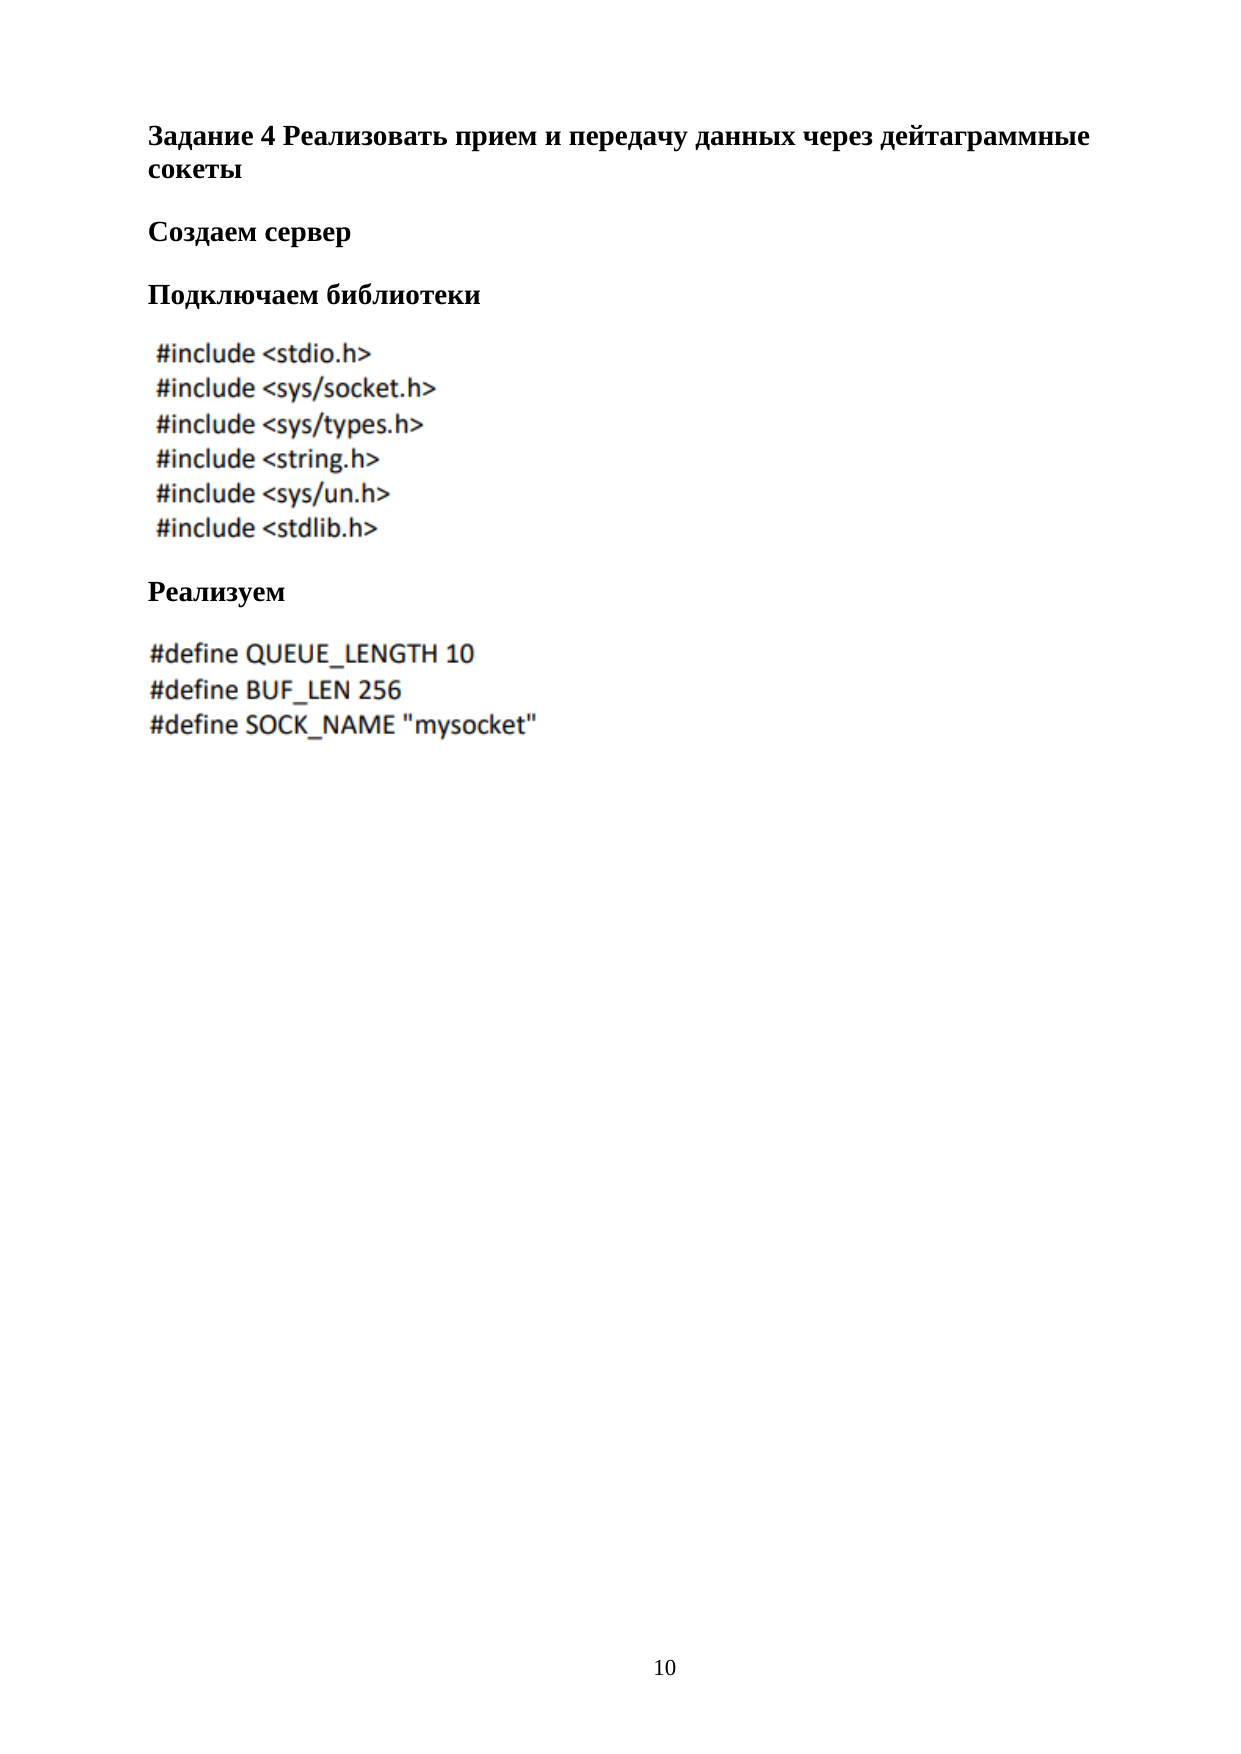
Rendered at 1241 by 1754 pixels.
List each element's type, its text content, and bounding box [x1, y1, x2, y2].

text Подключаем библиотеки [148, 277, 1181, 311]
text Задание 4 Реализовать прием и передачу данных через дейтаграммные сокеты [148, 118, 1181, 185]
text Реализуем [148, 574, 1181, 607]
text Создаем сервер [148, 214, 1181, 248]
picture [147, 636, 542, 745]
picture [147, 339, 442, 545]
